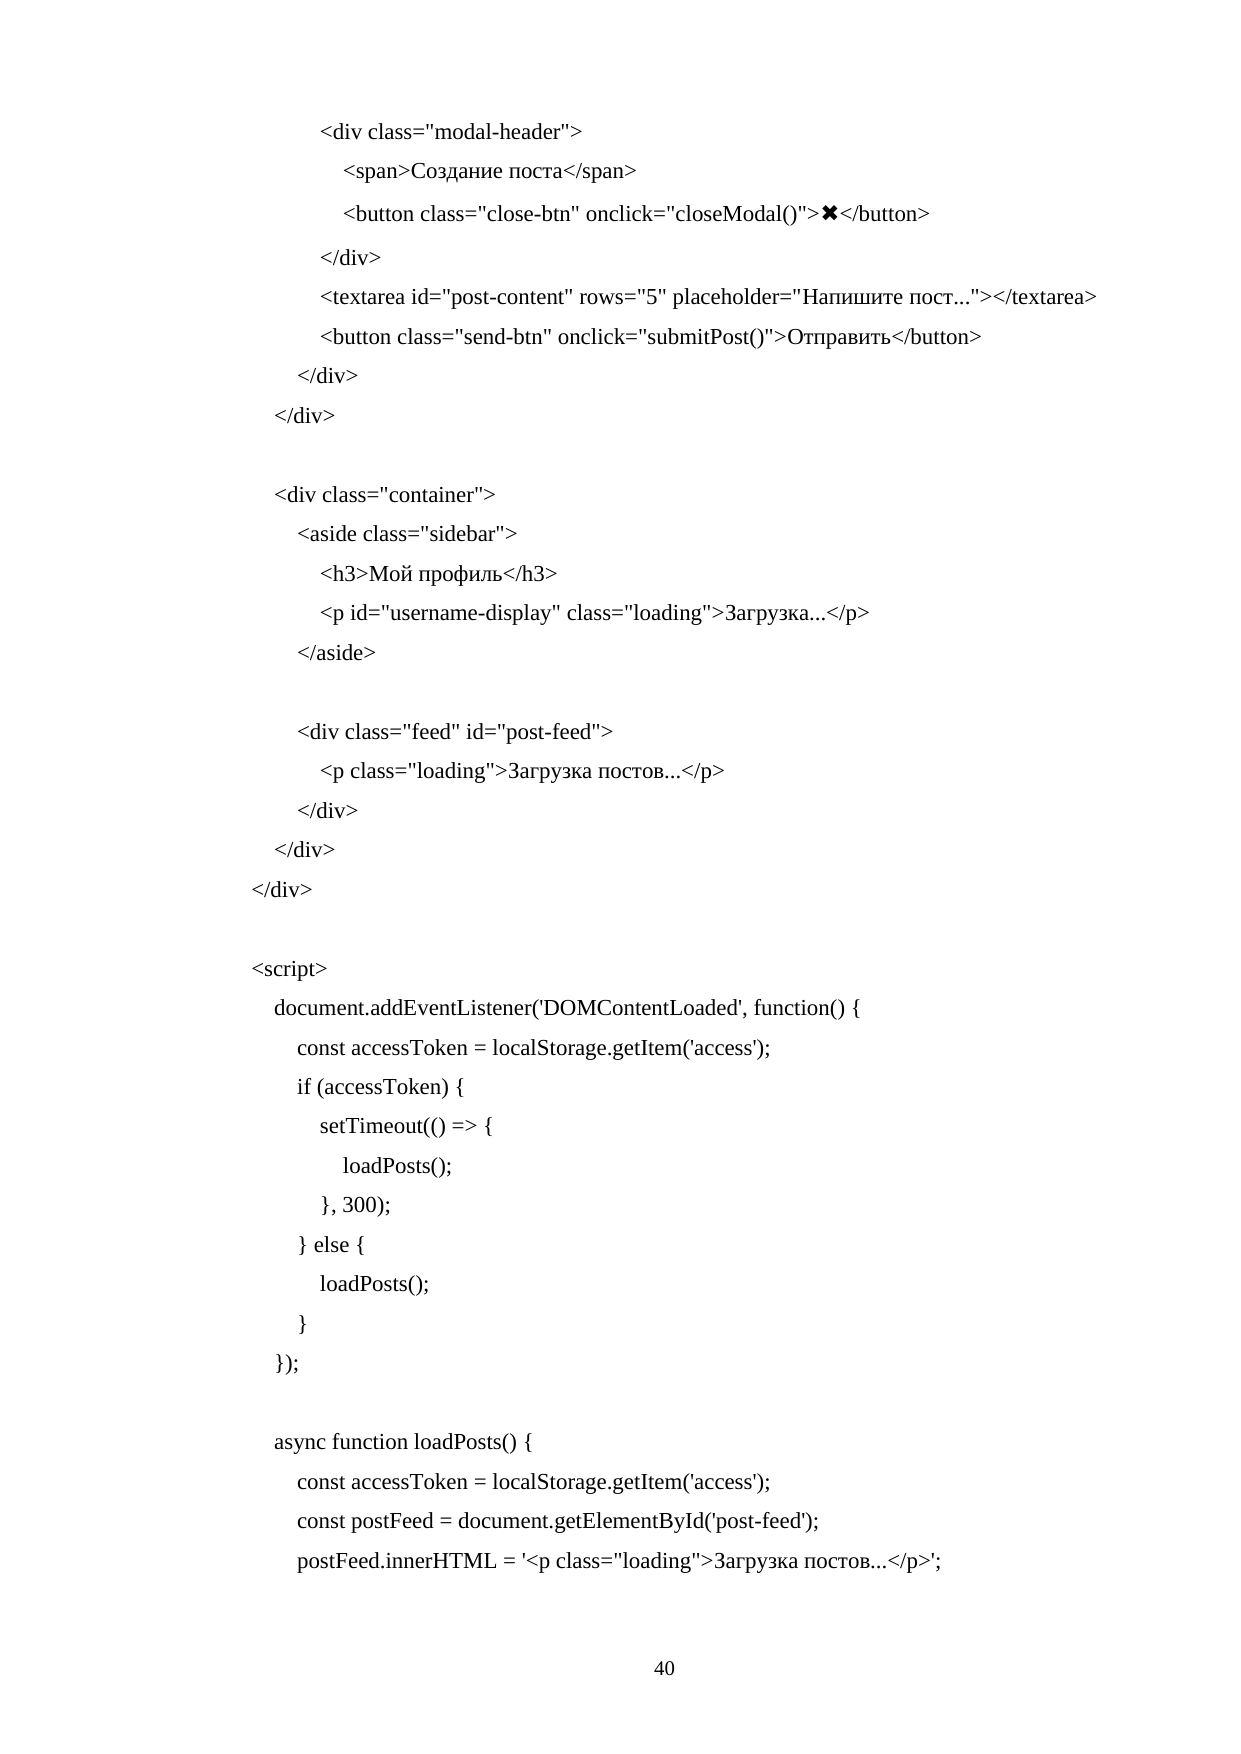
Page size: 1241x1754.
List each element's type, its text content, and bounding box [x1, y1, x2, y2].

text const accessToken = localStorage.getItem('access'); [177, 1468, 1152, 1494]
text if (accessToken) { [177, 1073, 1152, 1099]
text <button class="close-btn" onclick="closeModal()">✖</button> [177, 197, 1152, 228]
text <p class="loading">Загрузка постов...</p> [177, 757, 1152, 783]
text <div class="feed" id="post-feed"> [177, 718, 1152, 744]
text <div class="modal-header"> [177, 118, 1152, 144]
text <h3>Мой профиль</h3> [177, 560, 1152, 586]
text <div class="container"> [177, 481, 1152, 507]
text </div> [177, 876, 1152, 902]
text const accessToken = localStorage.getItem('access'); [177, 1033, 1152, 1060]
text </div> [177, 362, 1152, 389]
text postFeed.innerHTML = '<p class="loading">Загрузка постов...</p>'; [177, 1547, 1152, 1573]
text loadPosts(); [177, 1152, 1152, 1178]
text </div> [177, 797, 1152, 823]
text document.addEventListener('DOMContentLoaded', function() { [177, 994, 1152, 1020]
text <span>Создание поста</span> [177, 158, 1152, 184]
text <aside class="sidebar"> [177, 520, 1152, 547]
text setTimeout(() => { [177, 1112, 1152, 1139]
text </div> [177, 836, 1152, 862]
text const postFeed = document.getElementById('post-feed'); [177, 1507, 1152, 1534]
text }); [177, 1349, 1152, 1376]
text </div> [177, 402, 1152, 428]
text } [177, 1310, 1152, 1336]
text async function loadPosts() { [177, 1428, 1152, 1455]
text <script> [177, 954, 1152, 981]
text </div> [177, 244, 1152, 270]
text <p id="username-display" class="loading">Загрузка...</p> [177, 599, 1152, 626]
text </aside> [177, 639, 1152, 665]
text <button class="send-btn" onclick="submitPost()">Отправить</button> [177, 323, 1152, 349]
text }, 300); [177, 1191, 1152, 1218]
text loadPosts(); [177, 1270, 1152, 1297]
text } else { [177, 1231, 1152, 1257]
text <textarea id="post-content" rows="5" placeholder="Напишите пост..."></textarea> [177, 283, 1152, 310]
